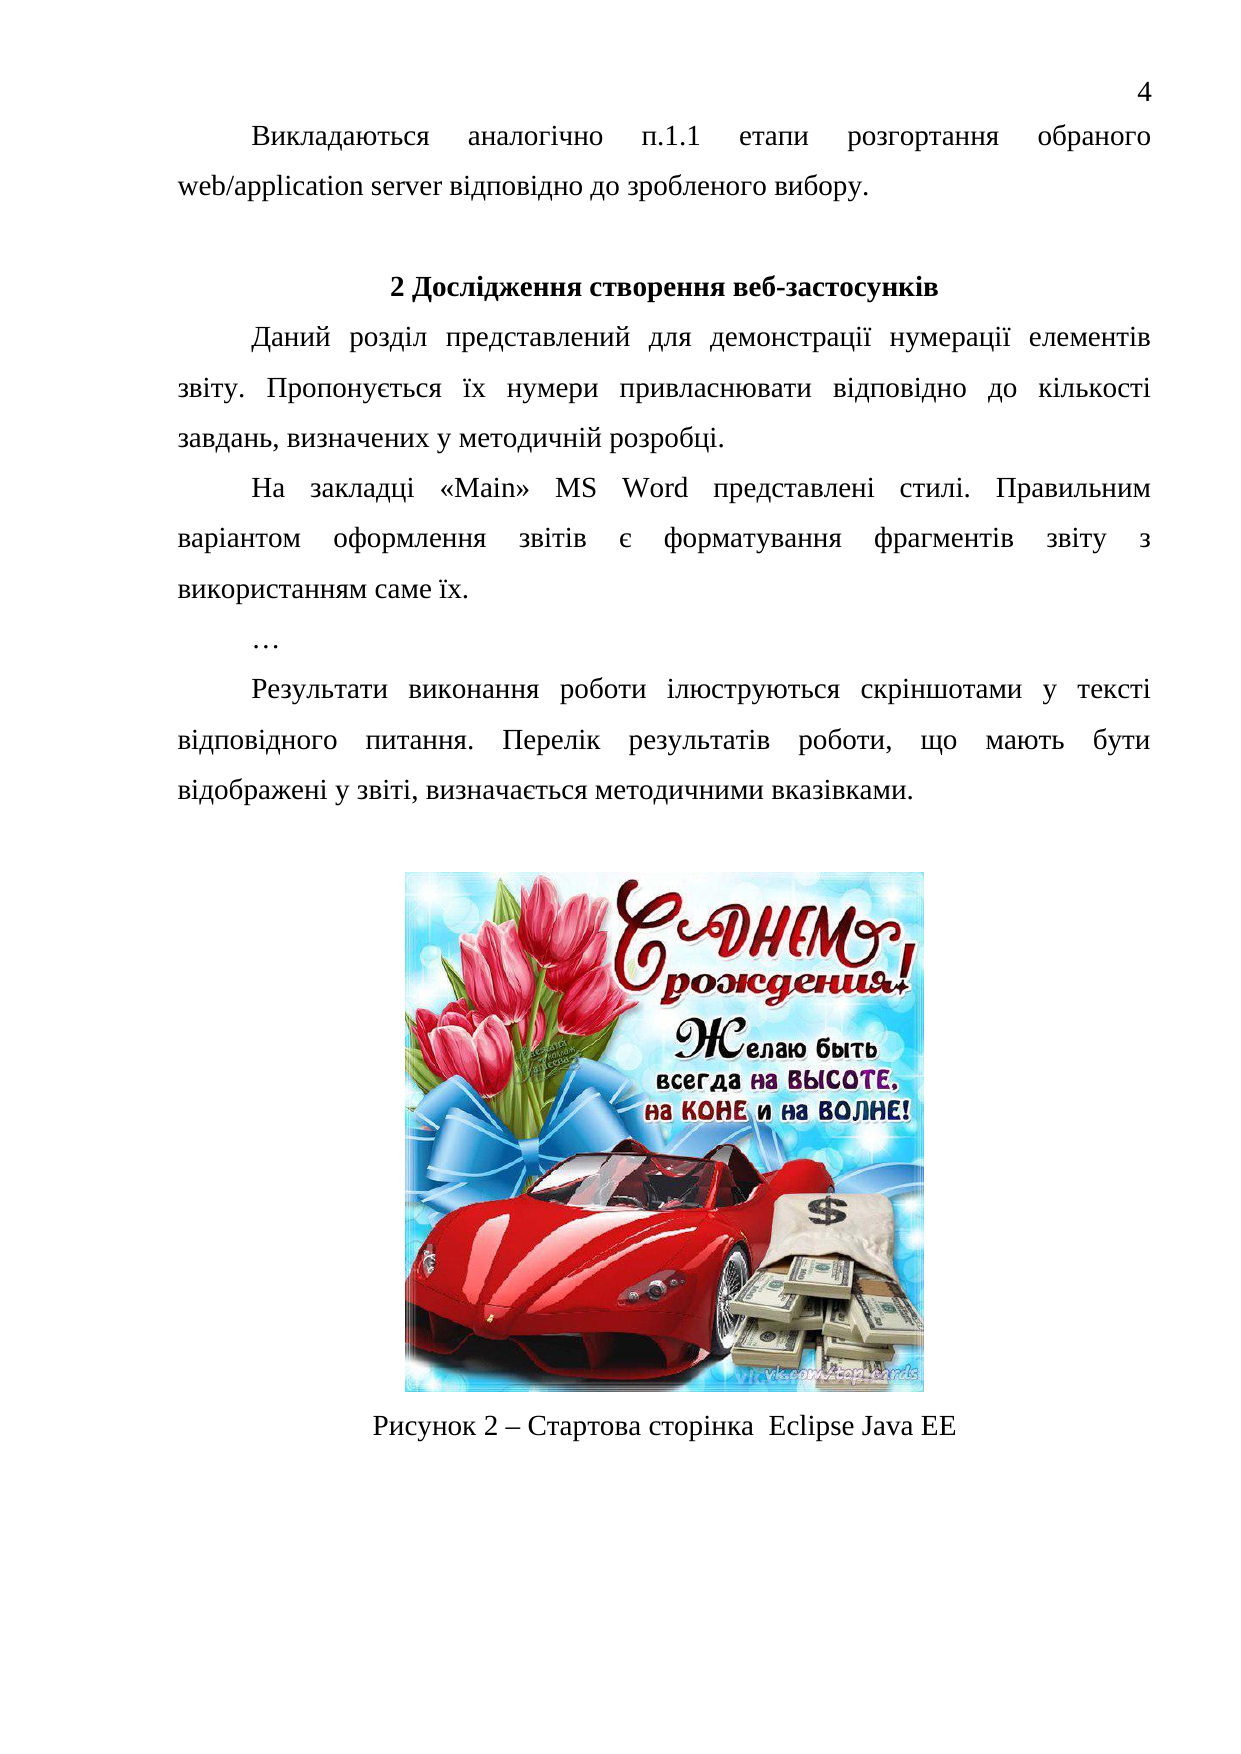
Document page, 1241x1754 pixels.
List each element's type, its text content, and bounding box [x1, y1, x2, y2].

text … [177, 621, 1152, 655]
text Викладаються аналогічно п.1.1 етапи розгортання обраного web/application server відповідно до зробленого вибору. [177, 118, 1152, 202]
text Результати виконання роботи ілюструються скріншотами у тексті відповідного питання. Перелік результатів роботи, що мають бути відображені у звіті, визначається методичними вказівками. [177, 672, 1152, 806]
picture [405, 872, 924, 1392]
text Даний розділ представлений для демонстрації нумерації елементів звіту. Пропонується їх нумери привласнювати відповідно до кількості завдань, визначених у методичній розробці. [177, 319, 1152, 453]
text 2 Дослідження створення веб-застосунків [177, 269, 1152, 303]
text Рисунок 2 – Стартова сторінка Eclipse Java EE [177, 1408, 1152, 1442]
text На закладці «Main» MS Word представлені стилі. Правильним варіантом оформлення звітів є форматування фрагментів звіту з використанням саме їх. [177, 470, 1152, 604]
